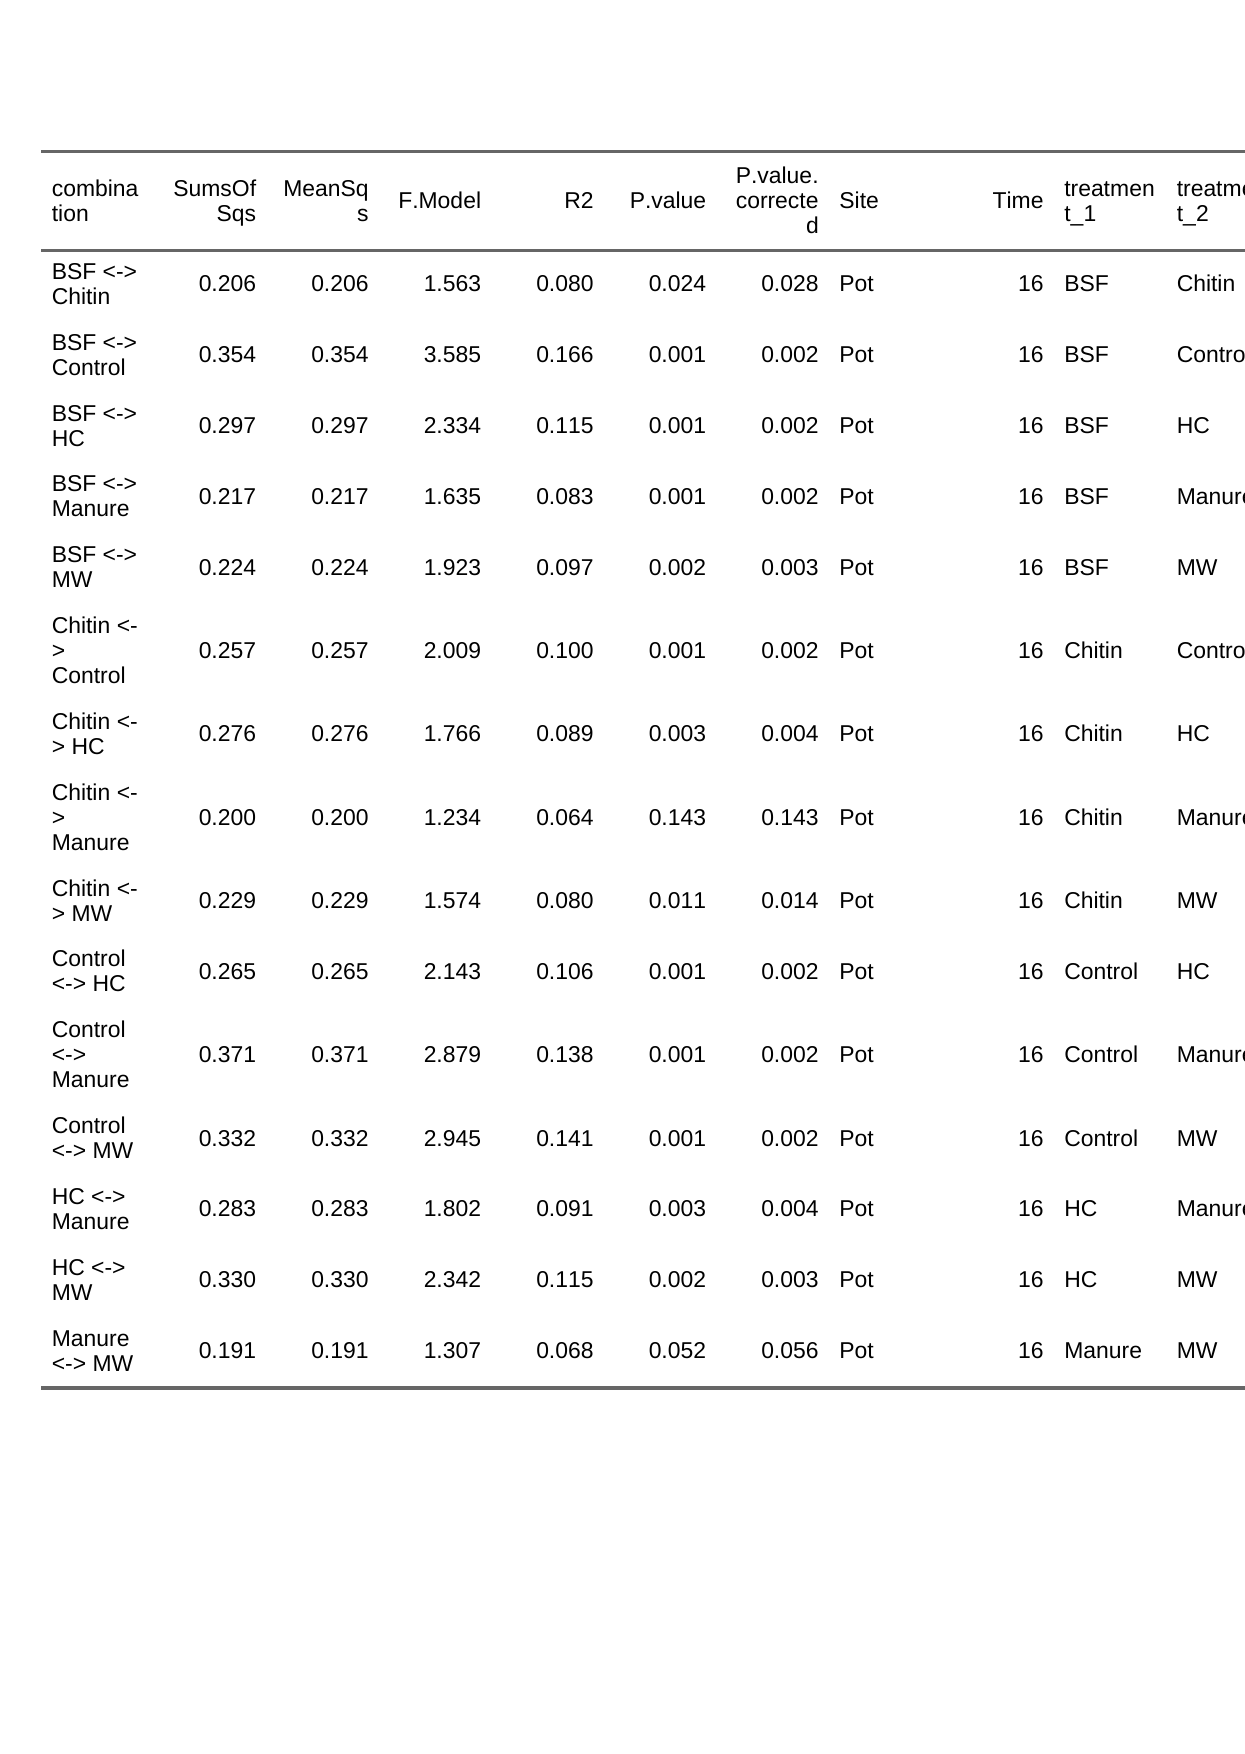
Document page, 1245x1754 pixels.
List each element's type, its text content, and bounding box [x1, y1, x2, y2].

table_cell 0.002 [716, 320, 829, 391]
table_cell Chitin <-> Control [41, 603, 154, 699]
table_cell Chitin [1054, 603, 1166, 699]
table_cell Pot [829, 320, 941, 391]
table_cell 16 [941, 936, 1054, 1007]
table_cell BSF <-> HC [41, 391, 154, 461]
table_cell 0.003 [604, 699, 716, 770]
table_cell 0.283 [154, 1174, 266, 1245]
table_cell MW [1166, 532, 1245, 603]
table_cell 1.923 [379, 532, 491, 603]
table_cell 16 [941, 252, 1054, 320]
table_cell Control <-> HC [41, 936, 154, 1007]
table_cell Chitin [1166, 252, 1245, 320]
table_cell 0.191 [266, 1316, 379, 1386]
table_cell 16 [941, 1174, 1054, 1245]
table_cell 0.371 [266, 1007, 379, 1103]
table_cell 0.014 [716, 866, 829, 936]
table_cell Chitin <-> MW [41, 866, 154, 936]
table_cell 0.297 [154, 391, 266, 461]
table_cell Pot [829, 1007, 941, 1103]
table_cell HC <-> Manure [41, 1174, 154, 1245]
table_cell 1.635 [379, 461, 491, 532]
table_cell 16 [941, 866, 1054, 936]
table_cell 2.334 [379, 391, 491, 461]
table_cell Manure [1166, 461, 1245, 532]
table_cell 0.224 [154, 532, 266, 603]
table_cell 0.002 [716, 391, 829, 461]
table_cell BSF [1054, 252, 1166, 320]
table_cell 16 [941, 391, 1054, 461]
table_cell Control <-> MW [41, 1103, 154, 1174]
table_cell 1.766 [379, 699, 491, 770]
table_cell HC [1054, 1174, 1166, 1245]
table_cell 0.371 [154, 1007, 266, 1103]
table_cell 0.003 [716, 532, 829, 603]
table_cell 16 [941, 1316, 1054, 1386]
table_cell 1.802 [379, 1174, 491, 1245]
table_cell Pot [829, 770, 941, 866]
table_cell 0.080 [491, 866, 604, 936]
table_cell 0.354 [266, 320, 379, 391]
table_cell 0.091 [491, 1174, 604, 1245]
table_cell Chitin [1054, 770, 1166, 866]
table_cell 0.206 [154, 252, 266, 320]
table_cell 0.083 [491, 461, 604, 532]
table_cell 0.330 [266, 1245, 379, 1316]
table_cell 2.945 [379, 1103, 491, 1174]
table_cell HC [1166, 936, 1245, 1007]
table_cell Pot [829, 391, 941, 461]
table_cell 0.002 [716, 1103, 829, 1174]
table_cell 1.234 [379, 770, 491, 866]
table_header Site [829, 153, 941, 249]
table_cell Manure [1166, 1007, 1245, 1103]
table_cell 0.217 [266, 461, 379, 532]
table_cell 0.224 [266, 532, 379, 603]
table_cell Chitin [1054, 866, 1166, 936]
table_cell 0.002 [604, 532, 716, 603]
table_cell Pot [829, 699, 941, 770]
table_cell 0.200 [154, 770, 266, 866]
table_cell Control [1166, 320, 1245, 391]
table_cell BSF [1054, 320, 1166, 391]
table_cell 2.342 [379, 1245, 491, 1316]
table_cell Control <-> Manure [41, 1007, 154, 1103]
table_cell BSF [1054, 461, 1166, 532]
table_cell Manure [1166, 1174, 1245, 1245]
table_cell 0.064 [491, 770, 604, 866]
table_cell Pot [829, 461, 941, 532]
table_cell 16 [941, 532, 1054, 603]
table_cell 0.265 [154, 936, 266, 1007]
table_cell 0.080 [491, 252, 604, 320]
table_cell 16 [941, 320, 1054, 391]
table_cell 0.115 [491, 1245, 604, 1316]
table_cell Pot [829, 1245, 941, 1316]
table_cell HC [1166, 699, 1245, 770]
table_cell 16 [941, 603, 1054, 699]
table_header P.value [604, 153, 716, 249]
table_header combination [41, 153, 154, 249]
table_header F.Model [379, 153, 491, 249]
table_cell 0.002 [604, 1245, 716, 1316]
table_cell 1.563 [379, 252, 491, 320]
table_cell 2.879 [379, 1007, 491, 1103]
table_cell 0.330 [154, 1245, 266, 1316]
table_header SumsOfSqs [154, 153, 266, 249]
table_cell 0.191 [154, 1316, 266, 1386]
table_cell Control [1054, 1007, 1166, 1103]
table_cell MW [1166, 1316, 1245, 1386]
table_cell Chitin <-> HC [41, 699, 154, 770]
table_cell 0.354 [154, 320, 266, 391]
table_cell 0.106 [491, 936, 604, 1007]
table_cell 0.141 [491, 1103, 604, 1174]
table_cell 16 [941, 1007, 1054, 1103]
table_cell Manure <-> MW [41, 1316, 154, 1386]
table_cell Chitin [1054, 699, 1166, 770]
table_cell 0.011 [604, 866, 716, 936]
table_cell 3.585 [379, 320, 491, 391]
table_cell 0.002 [716, 461, 829, 532]
table_cell 0.001 [604, 603, 716, 699]
table_cell Pot [829, 1174, 941, 1245]
table_cell 0.143 [604, 770, 716, 866]
table_cell 16 [941, 461, 1054, 532]
table_cell Manure [1166, 770, 1245, 866]
table_cell MW [1166, 1245, 1245, 1316]
table_cell 0.143 [716, 770, 829, 866]
table_cell BSF <-> Chitin [41, 252, 154, 320]
table_cell 0.001 [604, 320, 716, 391]
table_header Time [941, 153, 1054, 249]
table_cell 1.574 [379, 866, 491, 936]
table_cell 0.166 [491, 320, 604, 391]
table_cell 16 [941, 699, 1054, 770]
table_header treatment_1 [1054, 153, 1166, 249]
table_cell 0.056 [716, 1316, 829, 1386]
table_cell 0.200 [266, 770, 379, 866]
table_cell 0.265 [266, 936, 379, 1007]
table_cell Control [1166, 603, 1245, 699]
table_cell 0.332 [266, 1103, 379, 1174]
table_header P.value.corrected [716, 153, 829, 249]
table_cell 0.001 [604, 1103, 716, 1174]
table_cell Pot [829, 866, 941, 936]
table_cell 0.283 [266, 1174, 379, 1245]
table_cell HC <-> MW [41, 1245, 154, 1316]
table_cell 0.332 [154, 1103, 266, 1174]
table_cell Control [1054, 936, 1166, 1007]
table_cell HC [1166, 391, 1245, 461]
table_cell 0.115 [491, 391, 604, 461]
table_cell 0.100 [491, 603, 604, 699]
table_cell 0.004 [716, 1174, 829, 1245]
table_cell BSF [1054, 532, 1166, 603]
table_header treatment_2 [1166, 153, 1245, 249]
table_cell Chitin <-> Manure [41, 770, 154, 866]
table_cell MW [1166, 1103, 1245, 1174]
table_cell 0.068 [491, 1316, 604, 1386]
table_cell 0.257 [154, 603, 266, 699]
table_cell 0.138 [491, 1007, 604, 1103]
table_cell Pot [829, 532, 941, 603]
table_cell 2.009 [379, 603, 491, 699]
table_cell BSF <-> Manure [41, 461, 154, 532]
table_cell Pot [829, 1103, 941, 1174]
table_cell Manure [1054, 1316, 1166, 1386]
table_cell MW [1166, 866, 1245, 936]
table_cell BSF <-> Control [41, 320, 154, 391]
table_cell 0.229 [266, 866, 379, 936]
table_header R2 [491, 153, 604, 249]
table_cell 16 [941, 770, 1054, 866]
table_cell Control [1054, 1103, 1166, 1174]
table_cell 0.276 [154, 699, 266, 770]
table_cell 0.001 [604, 461, 716, 532]
table_cell 0.052 [604, 1316, 716, 1386]
table_cell 0.001 [604, 936, 716, 1007]
table_cell 16 [941, 1103, 1054, 1174]
table_cell 0.028 [716, 252, 829, 320]
table_cell 0.001 [604, 391, 716, 461]
table_cell 2.143 [379, 936, 491, 1007]
table_cell 1.307 [379, 1316, 491, 1386]
table_cell 0.002 [716, 1007, 829, 1103]
table_cell Pot [829, 603, 941, 699]
table_cell 0.003 [604, 1174, 716, 1245]
table_cell 0.024 [604, 252, 716, 320]
table_cell BSF [1054, 391, 1166, 461]
table_cell 16 [941, 1245, 1054, 1316]
table_cell 0.217 [154, 461, 266, 532]
table_cell 0.001 [604, 1007, 716, 1103]
table_cell BSF <-> MW [41, 532, 154, 603]
table_cell 0.097 [491, 532, 604, 603]
table_cell Pot [829, 252, 941, 320]
table_cell 0.002 [716, 936, 829, 1007]
table_cell 0.089 [491, 699, 604, 770]
table_cell 0.297 [266, 391, 379, 461]
table_cell 0.276 [266, 699, 379, 770]
table_cell 0.003 [716, 1245, 829, 1316]
table_cell 0.004 [716, 699, 829, 770]
table_cell 0.002 [716, 603, 829, 699]
table_cell HC [1054, 1245, 1166, 1316]
table_cell 0.206 [266, 252, 379, 320]
table_cell Pot [829, 1316, 941, 1386]
table_header MeanSqs [266, 153, 379, 249]
table_cell 0.257 [266, 603, 379, 699]
table_cell Pot [829, 936, 941, 1007]
table_cell 0.229 [154, 866, 266, 936]
